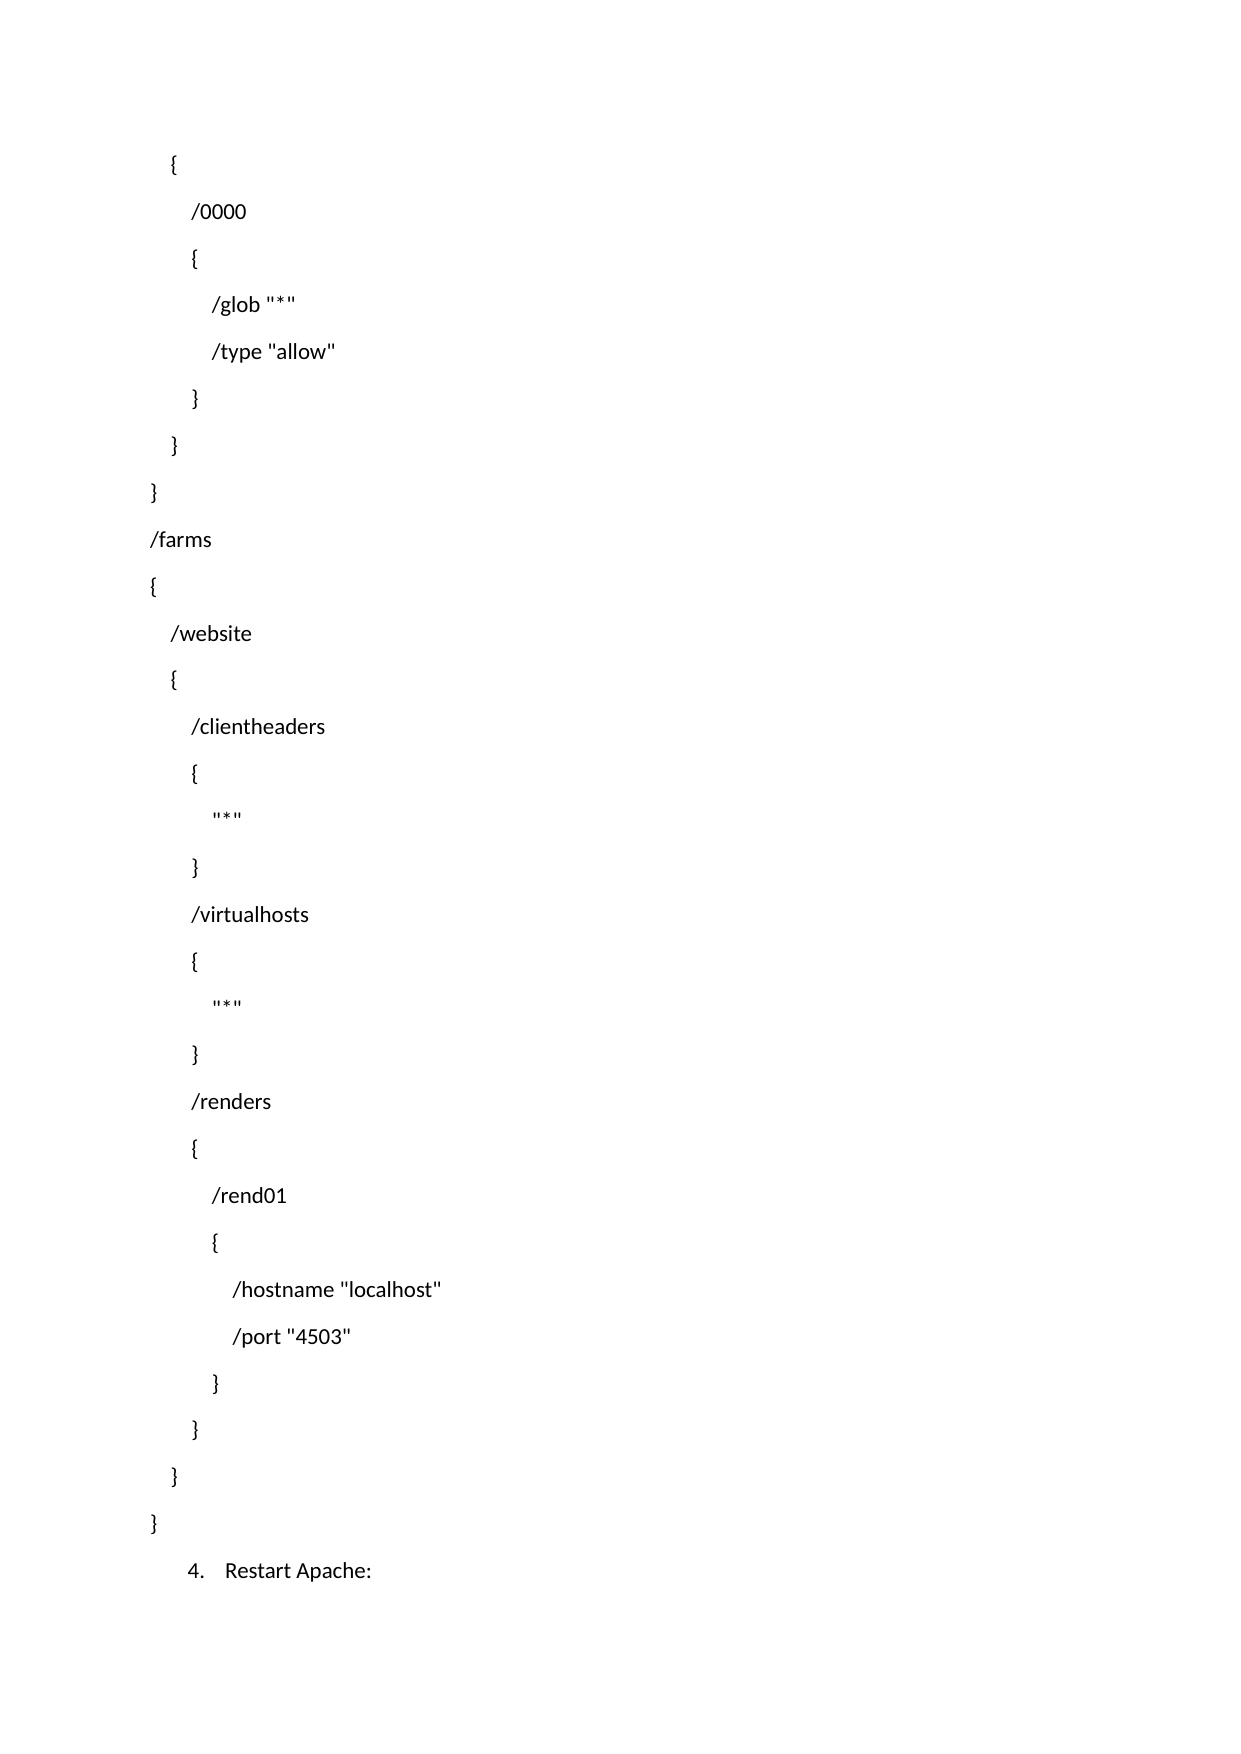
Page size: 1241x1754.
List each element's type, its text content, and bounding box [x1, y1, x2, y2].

text { [150, 1228, 1090, 1256]
text /clientheaders [150, 712, 1090, 741]
text { [150, 1134, 1090, 1162]
text /farms [150, 525, 1090, 553]
text /rend01 [150, 1181, 1090, 1209]
text { [150, 150, 1090, 178]
text /type "allow" [150, 337, 1090, 366]
list Restart Apache: [187, 1556, 1090, 1584]
text /glob "*" [150, 291, 1090, 319]
text } [150, 478, 1090, 506]
text { [150, 947, 1090, 975]
text /website [150, 619, 1090, 647]
text /virtualhosts [150, 900, 1090, 928]
text } [150, 853, 1090, 881]
text /hostname "localhost" [150, 1275, 1090, 1303]
text "*" [150, 806, 1090, 834]
text } [150, 1416, 1090, 1444]
text } [150, 1369, 1090, 1397]
text } [150, 1509, 1090, 1537]
text } [150, 1041, 1090, 1069]
text } [150, 384, 1090, 412]
text { [150, 666, 1090, 694]
text { [150, 572, 1090, 600]
text { [150, 244, 1090, 272]
text /0000 [150, 197, 1090, 225]
text } [150, 1462, 1090, 1491]
text } [150, 431, 1090, 459]
text { [150, 759, 1090, 787]
text "*" [150, 994, 1090, 1022]
text /port "4503" [150, 1322, 1090, 1350]
text /renders [150, 1087, 1090, 1116]
